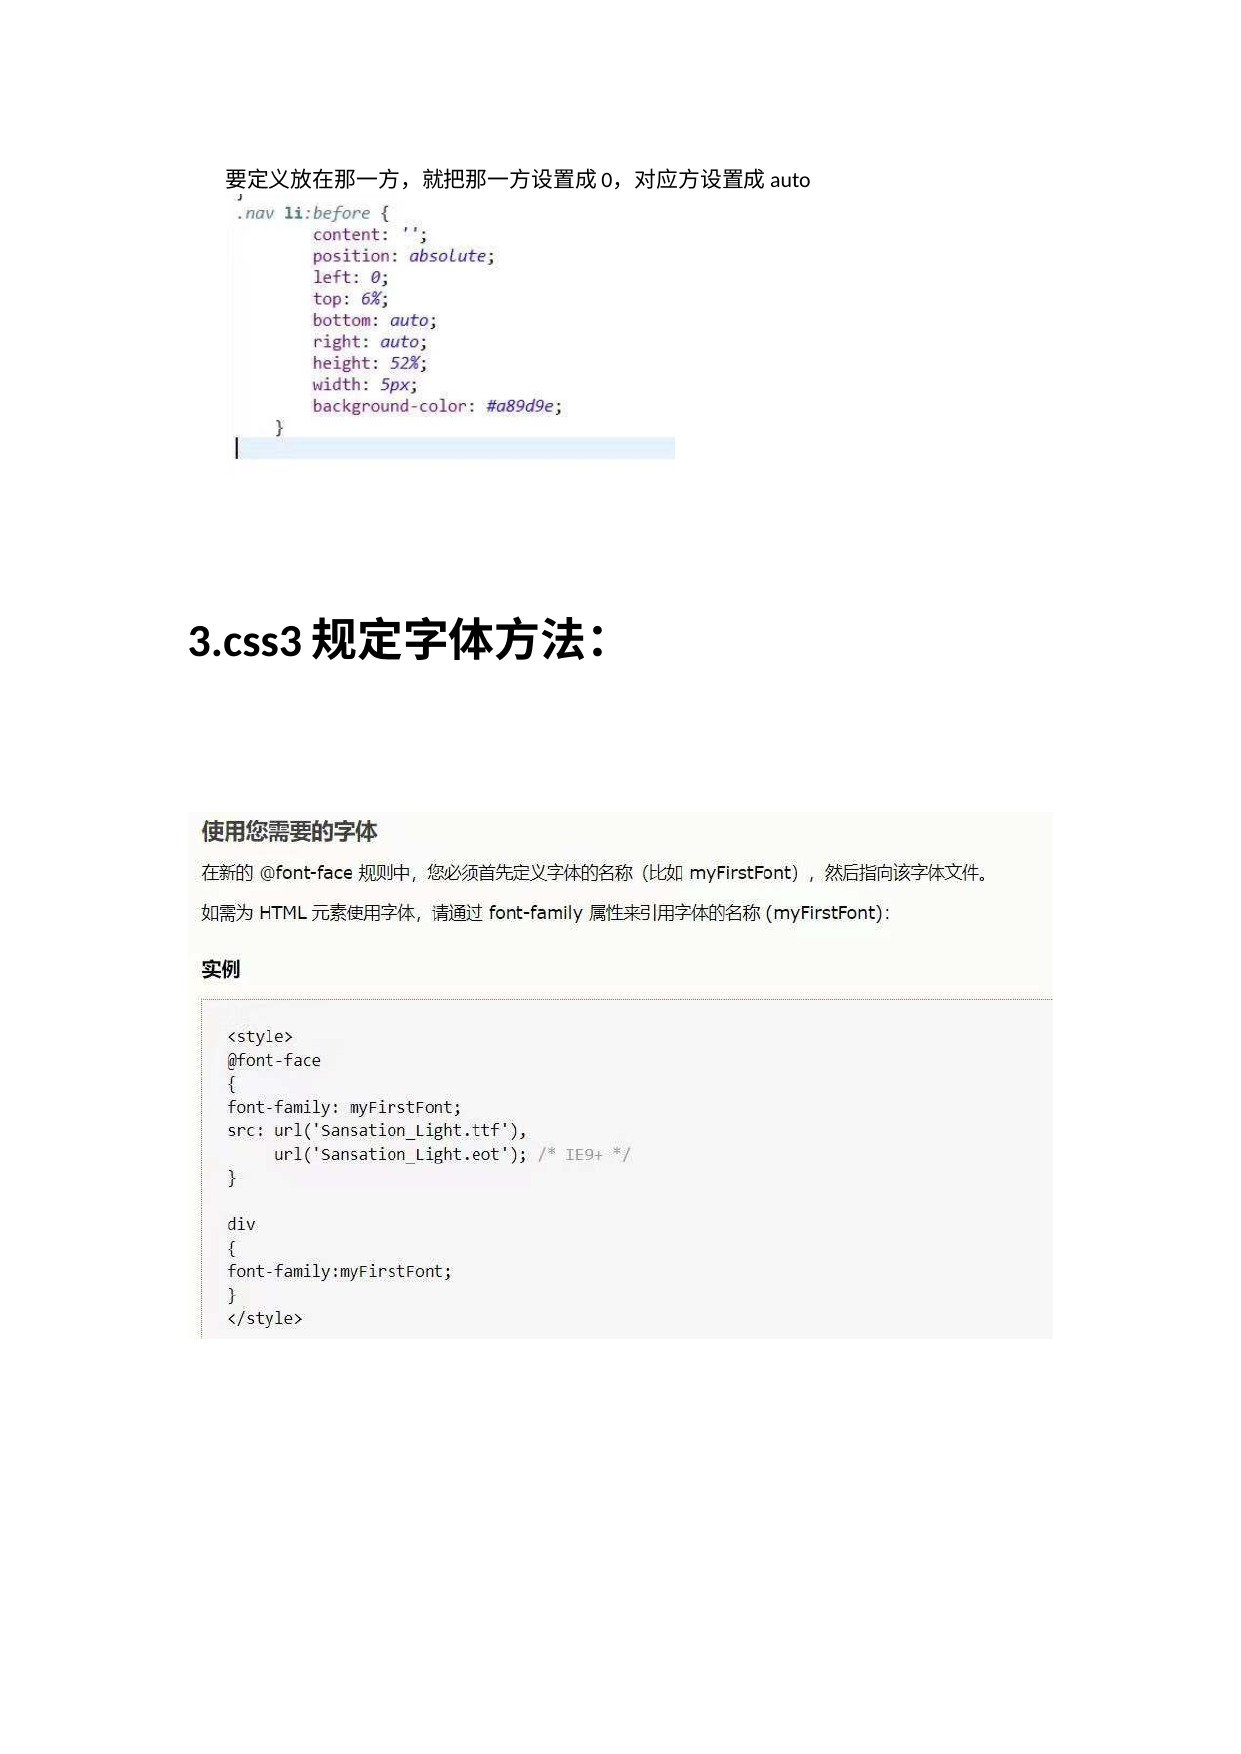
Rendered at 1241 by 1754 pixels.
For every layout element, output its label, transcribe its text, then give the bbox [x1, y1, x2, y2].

picture [187, 812, 1053, 1339]
picture [225, 194, 675, 476]
subtitle 3.css3规定字体方法： [187, 587, 1053, 685]
list 要定义放在那一方，就把那一方设置成0，对应方设置成auto [225, 162, 1053, 194]
